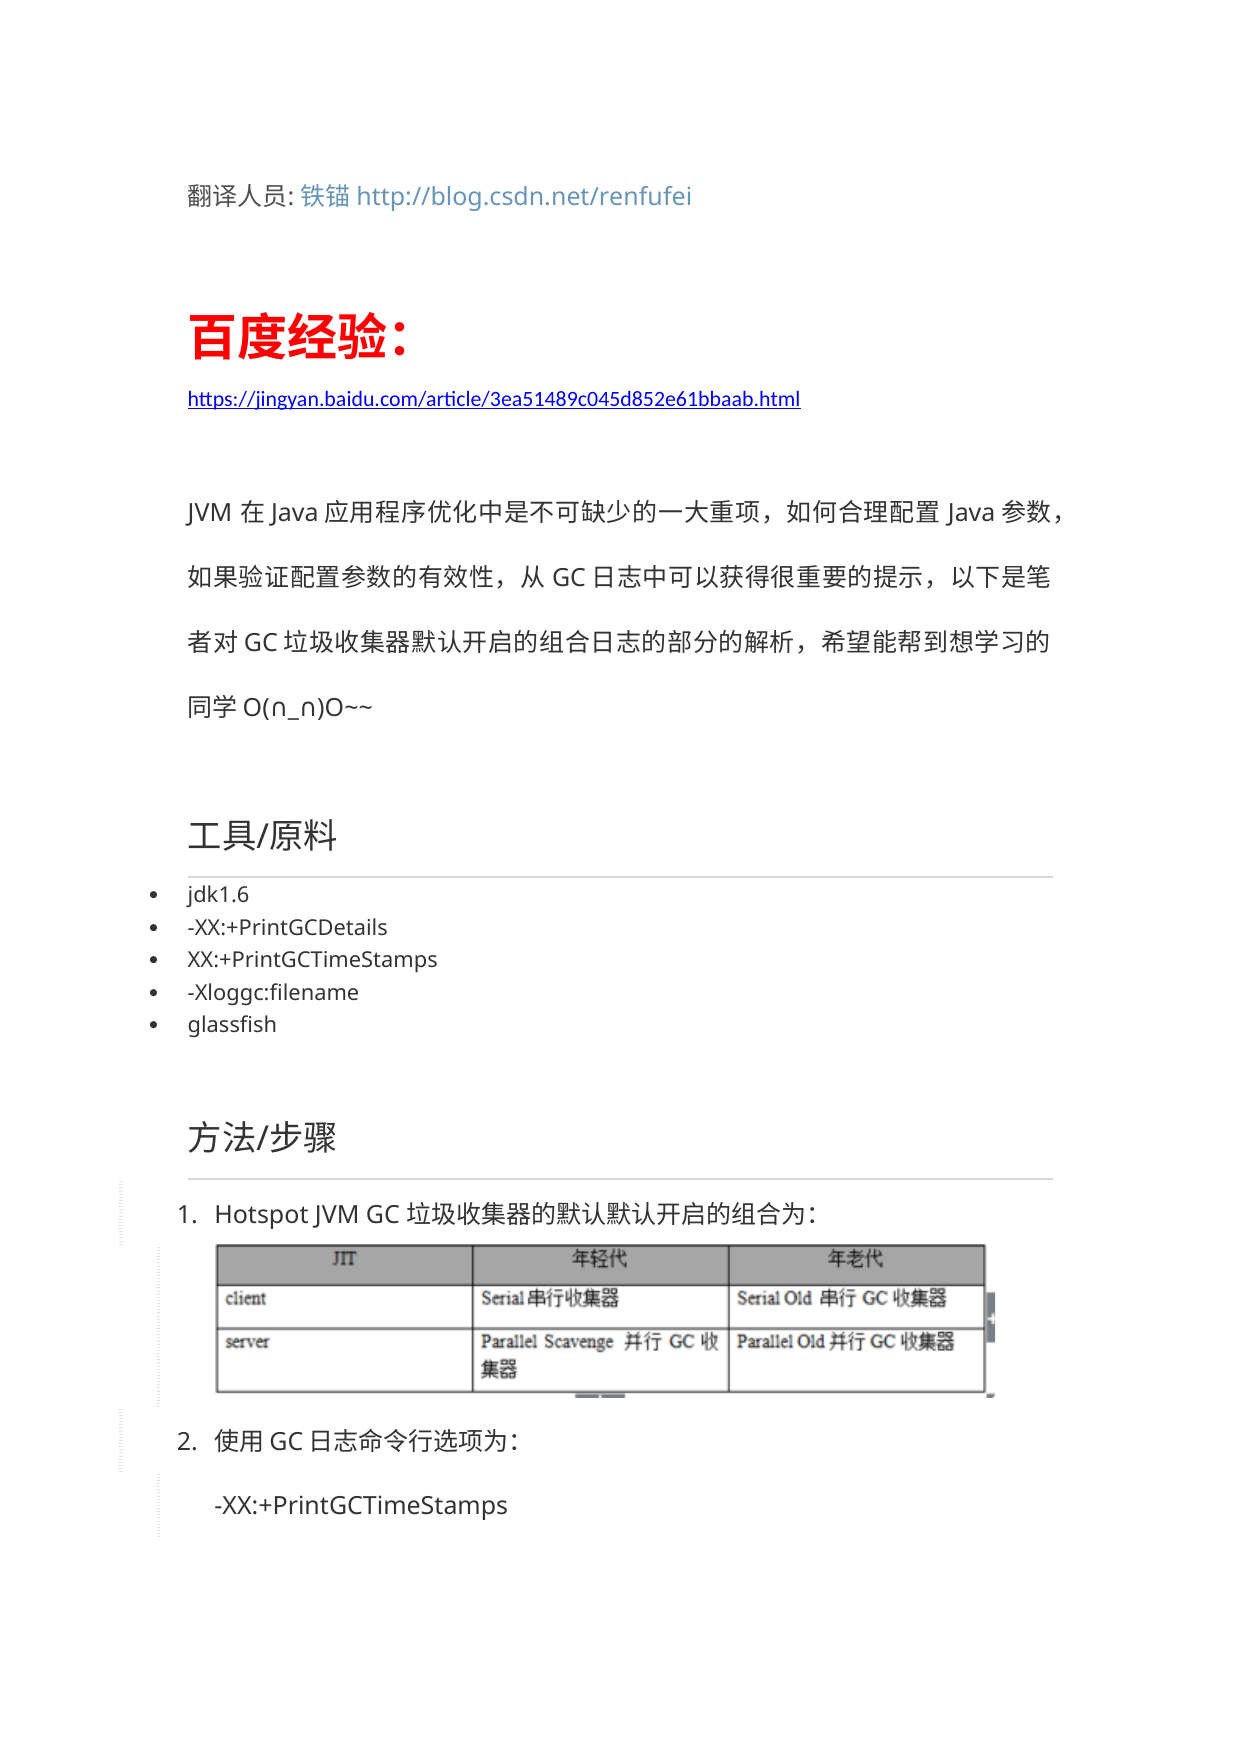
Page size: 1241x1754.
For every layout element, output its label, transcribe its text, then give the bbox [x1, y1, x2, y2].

picture [214, 1244, 996, 1398]
list Hotspot JVM GC 垃圾收集器的默认默认开启的组合为： [119, 1180, 1053, 1245]
subtitle 工具/原料 [187, 801, 1053, 878]
subtitle 方法/步骤 [187, 1103, 1053, 1180]
list -XX:+PrintGCDetails [150, 910, 1053, 943]
list jdk1.6 [150, 878, 1053, 910]
list -Xloggc:filename [150, 975, 1053, 1008]
text https://jingyan.baidu.com/article/3ea51489c045d852e61bbaab.html [187, 382, 1053, 414]
list XX:+PrintGCTimeStamps [150, 943, 1053, 975]
list 使用GC日志命令行选项为： [119, 1407, 1053, 1472]
text 百度经验： [187, 284, 1053, 382]
text -XX:+PrintGCTimeStamps [157, 1472, 1053, 1537]
list glassfish [150, 1008, 1053, 1040]
text JVM 在Java应用程序优化中是不可缺少的一大重项，如何合理配置Java参数，如果验证配置参数的有效性，从GC日志中可以获得很重要的提示，以下是笔者对GC垃圾收集器默认开启的组合日志的部分的解析，希望能帮到想学习的同学O(∩_∩)O~~ [187, 478, 1053, 738]
text 翻译人员: 铁锚 http://blog.csdn.net/renfufei [187, 162, 1053, 227]
